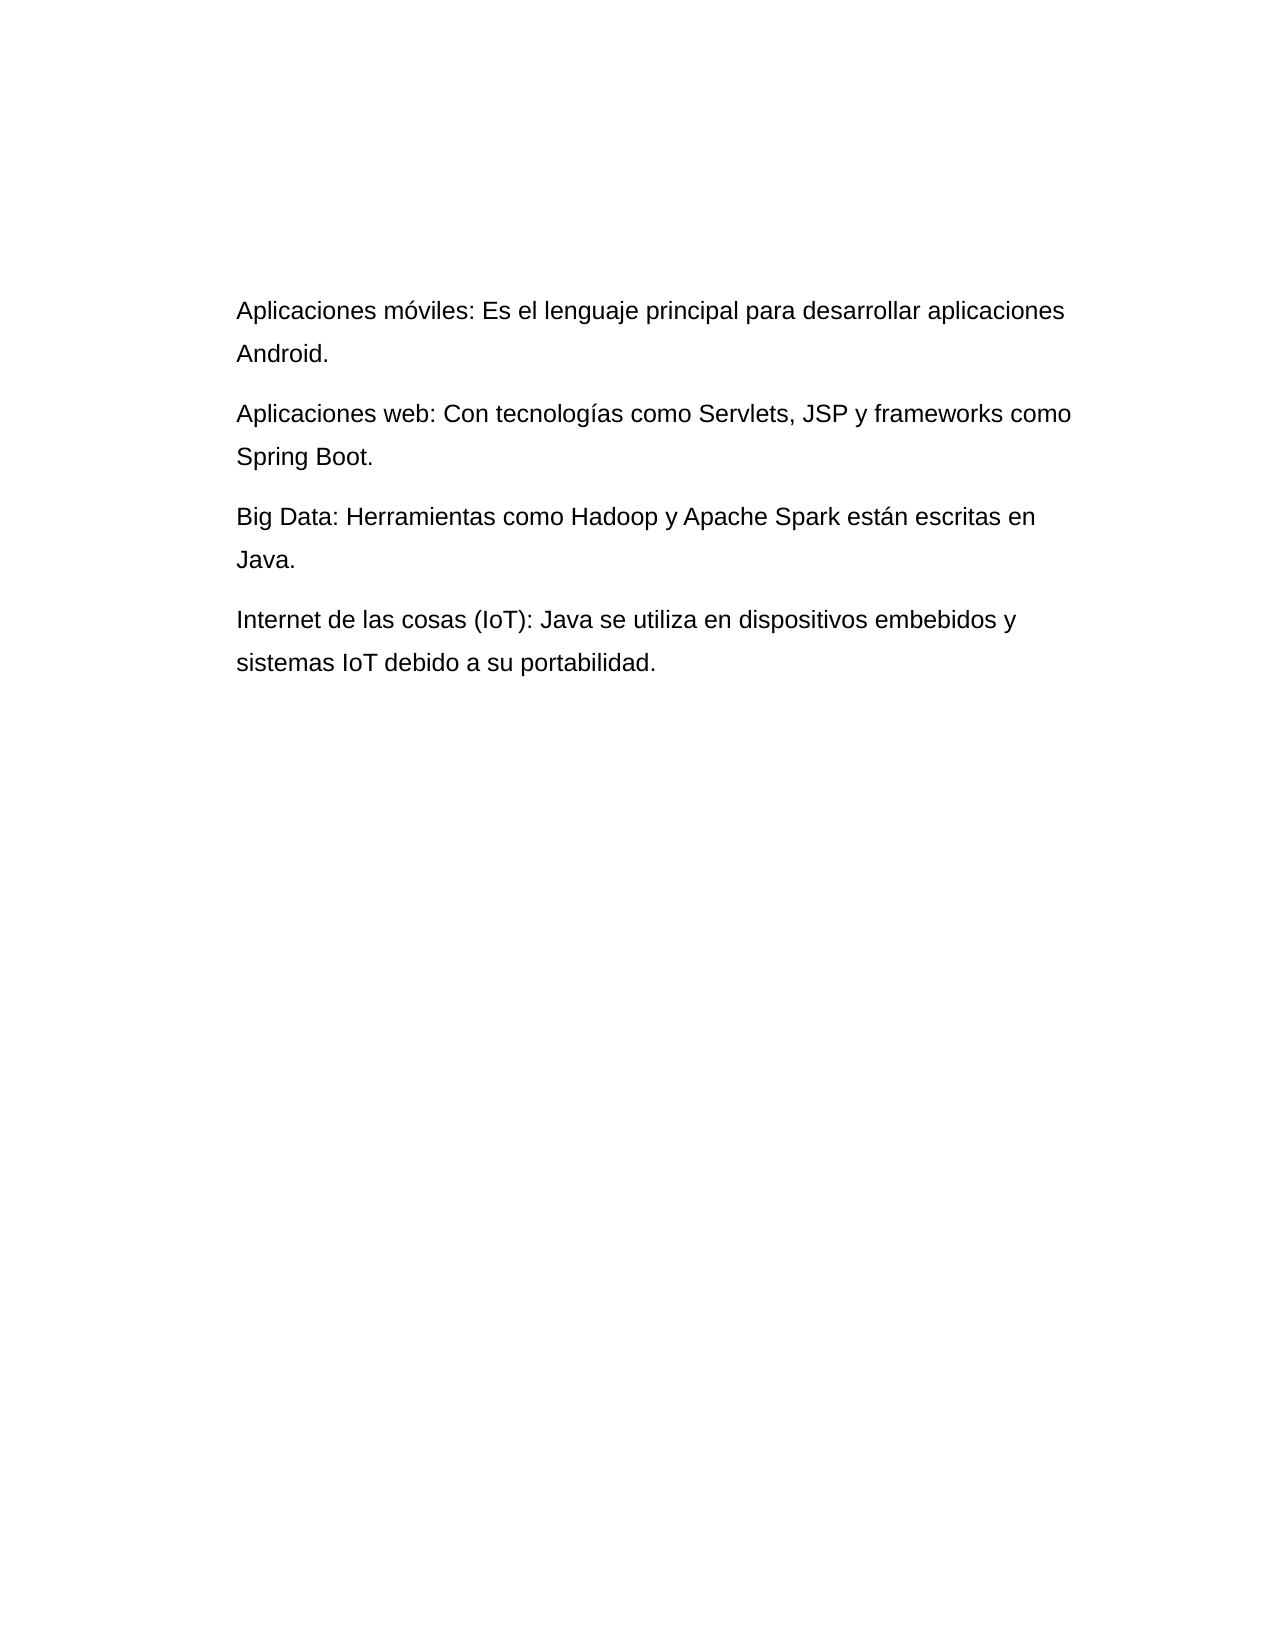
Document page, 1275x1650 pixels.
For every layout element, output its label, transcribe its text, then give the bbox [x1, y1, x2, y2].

text Aplicaciones web: Con tecnologías como Servlets, JSP y frameworks como Spring Boot. [236, 399, 1098, 471]
text Aplicaciones móviles: Es el lenguaje principal para desarrollar aplicaciones Android. [236, 296, 1098, 368]
text Big Data: Herramientas como Hadoop y Apache Spark están escritas en Java. [236, 502, 1098, 574]
text Internet de las cosas (IoT): Java se utiliza en dispositivos embebidos y sistemas IoT debido a su portabilidad. [236, 605, 1098, 677]
